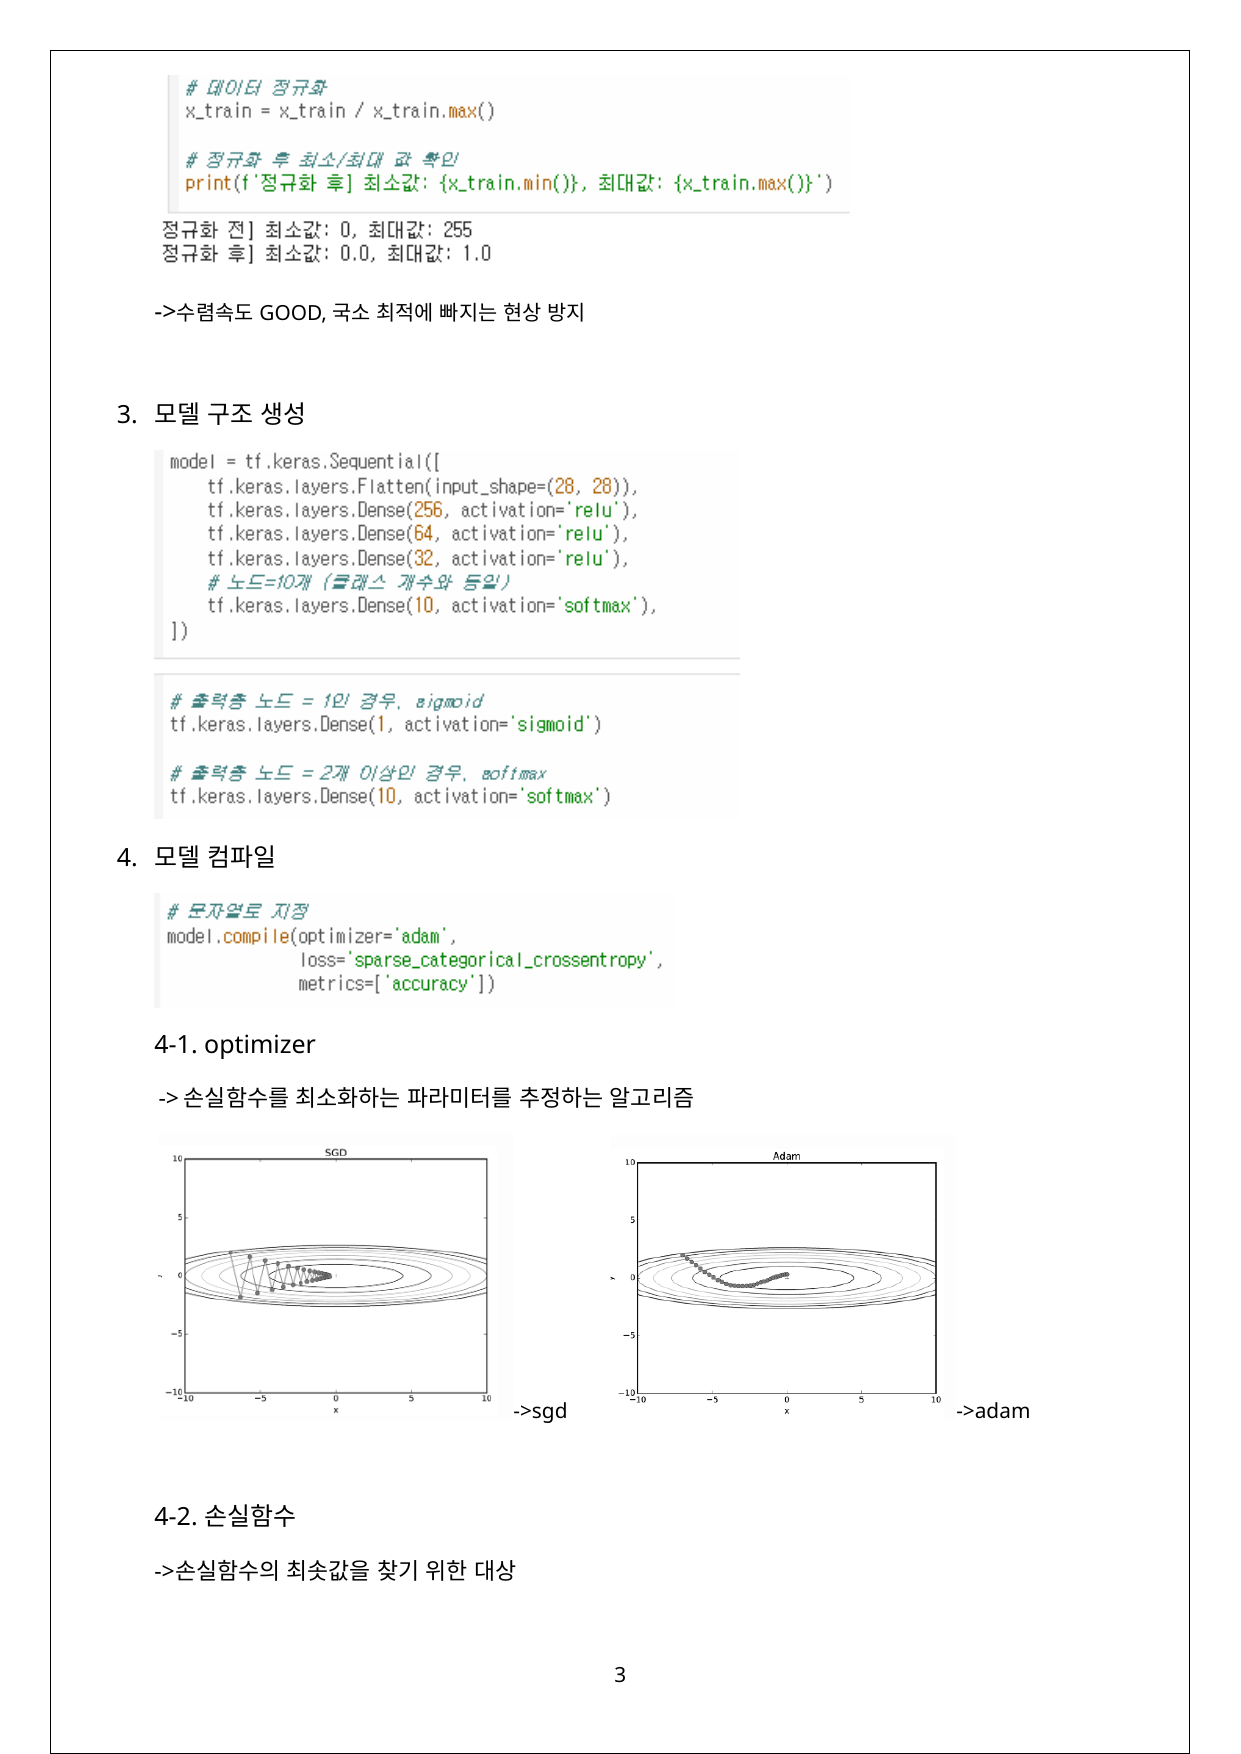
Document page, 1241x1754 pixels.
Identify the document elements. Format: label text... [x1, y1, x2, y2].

list 모델 구조 생성 [117, 394, 1165, 431]
picture [158, 1132, 513, 1419]
list ->손실함수의 최솟값을 찾기 위한 대상 [154, 1553, 1165, 1586]
picture [610, 1135, 956, 1419]
text 4-1. optimizer [75, 1027, 1165, 1061]
list 4-2. 손실함수 [154, 1497, 1165, 1533]
picture [154, 893, 677, 1008]
list -> 손실함수를 최소화하는 파라미터를 추정하는 알고리즘 [158, 1080, 1165, 1113]
picture [154, 450, 741, 819]
picture [154, 75, 850, 275]
list ->수렴속도 GOOD, 국소 최적에 빠지는 현상 방지 [154, 294, 1165, 328]
list 모델 컴파일 [117, 838, 1165, 874]
